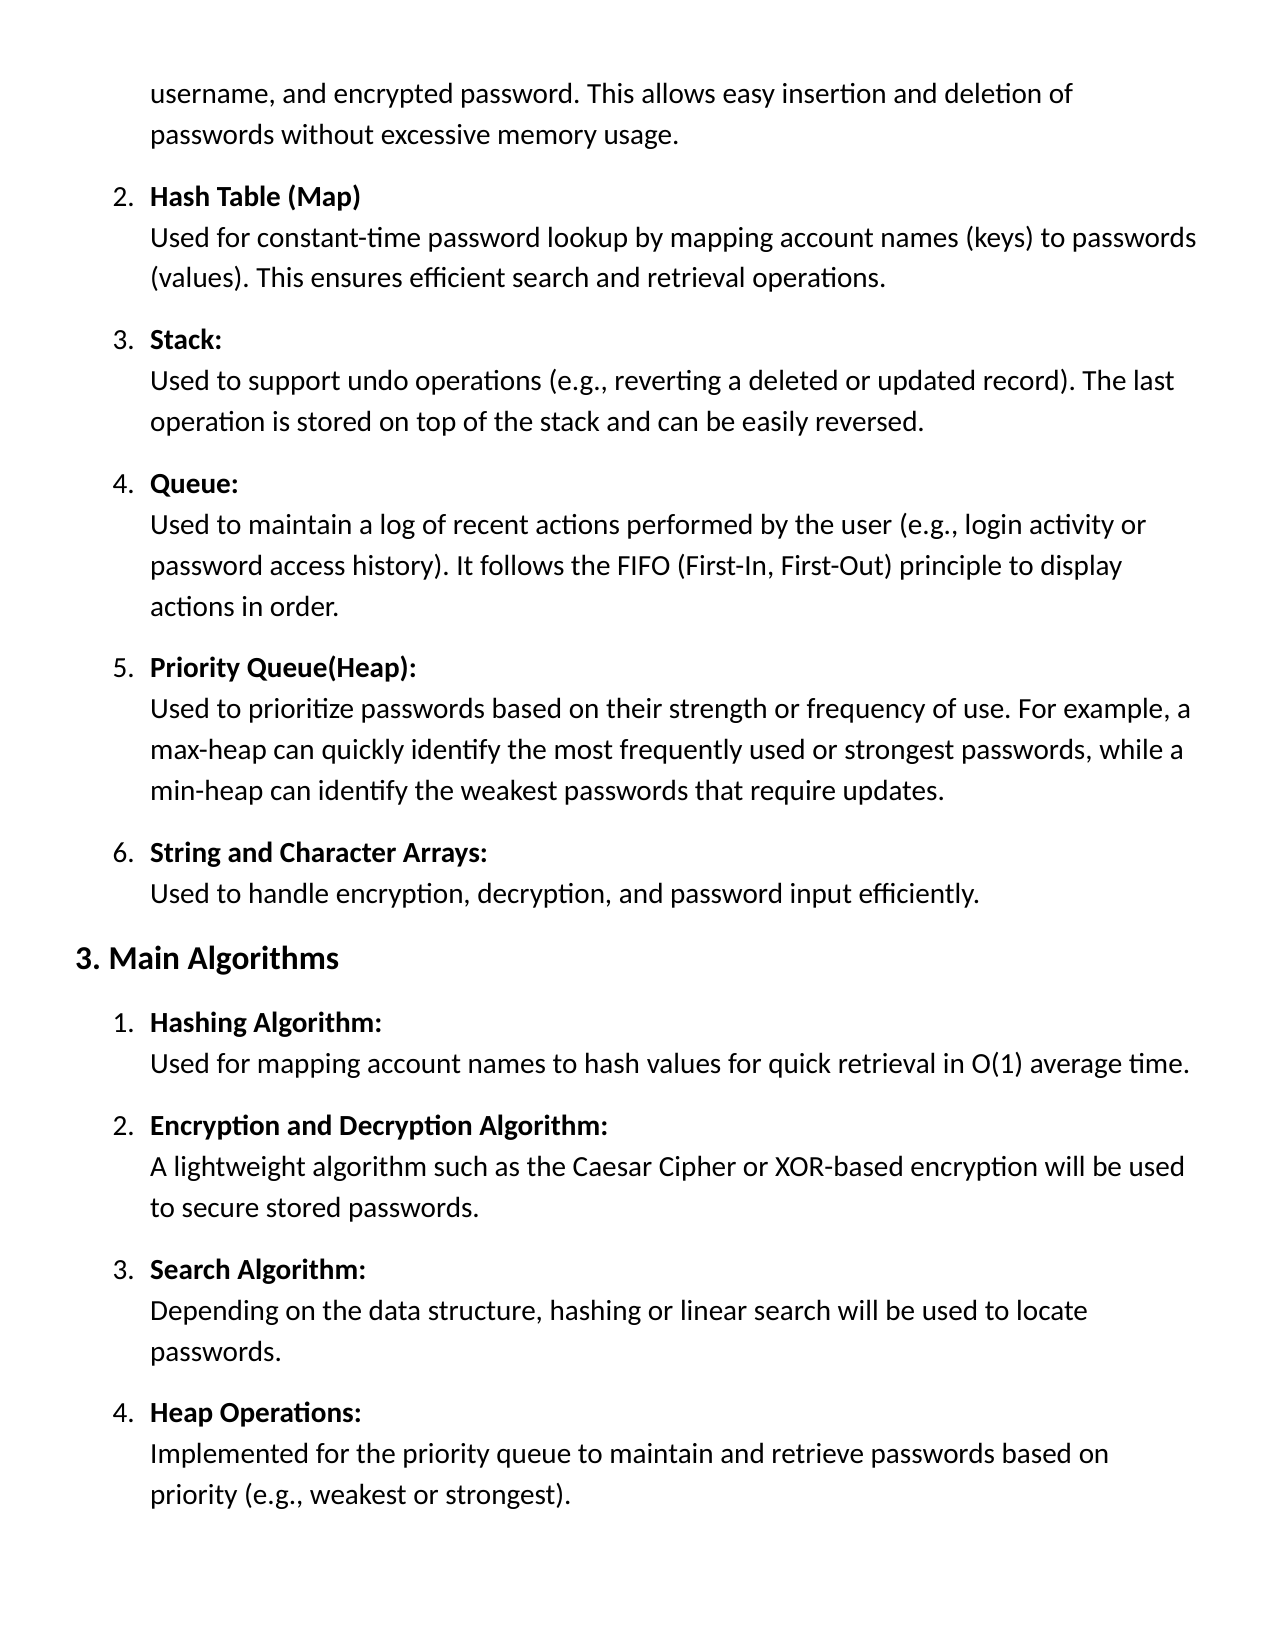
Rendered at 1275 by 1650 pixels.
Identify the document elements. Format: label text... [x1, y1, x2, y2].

text 3. Main Algorithms [75, 937, 1200, 978]
list Hashing Algorithm: Used for mapping account names to hash values for quick retrieval in O(1) average time. [112, 1004, 1200, 1081]
list Hash Table (Map) Used for constant-time password lookup by mapping account names (keys) to passwords (values). This ensures efficient search and retrieval operations. [112, 178, 1200, 295]
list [112, 75, 1200, 152]
list String and Character Arrays: Used to handle encryption, decryption, and password input efficiently. [112, 834, 1200, 911]
list Priority Queue(Heap): Used to prioritize passwords based on their strength or frequency of use. For example, a max-heap can quickly identify the most frequently used or strongest passwords, while a min-heap can identify the weakest passwords that require updates. [112, 649, 1200, 808]
list Encryption and Decryption Algorithm: A lightweight algorithm such as the Caesar Cipher or XOR-based encryption will be used to secure stored passwords. [112, 1107, 1200, 1225]
list Search Algorithm: Depending on the data structure, hashing or linear search will be used to locate passwords. [112, 1251, 1200, 1368]
list Heap Operations: Implemented for the priority queue to maintain and retrieve passwords based on priority (e.g., weakest or strongest). [112, 1394, 1200, 1512]
list Queue: Used to maintain a log of recent actions performed by the user (e.g., login activity or password access history). It follows the FIFO (First-In, First-Out) principle to display actions in order. [112, 465, 1200, 623]
list Stack: Used to support undo operations (e.g., reverting a deleted or updated record). The last operation is stored on top of the stack and can be easily reversed. [112, 321, 1200, 439]
